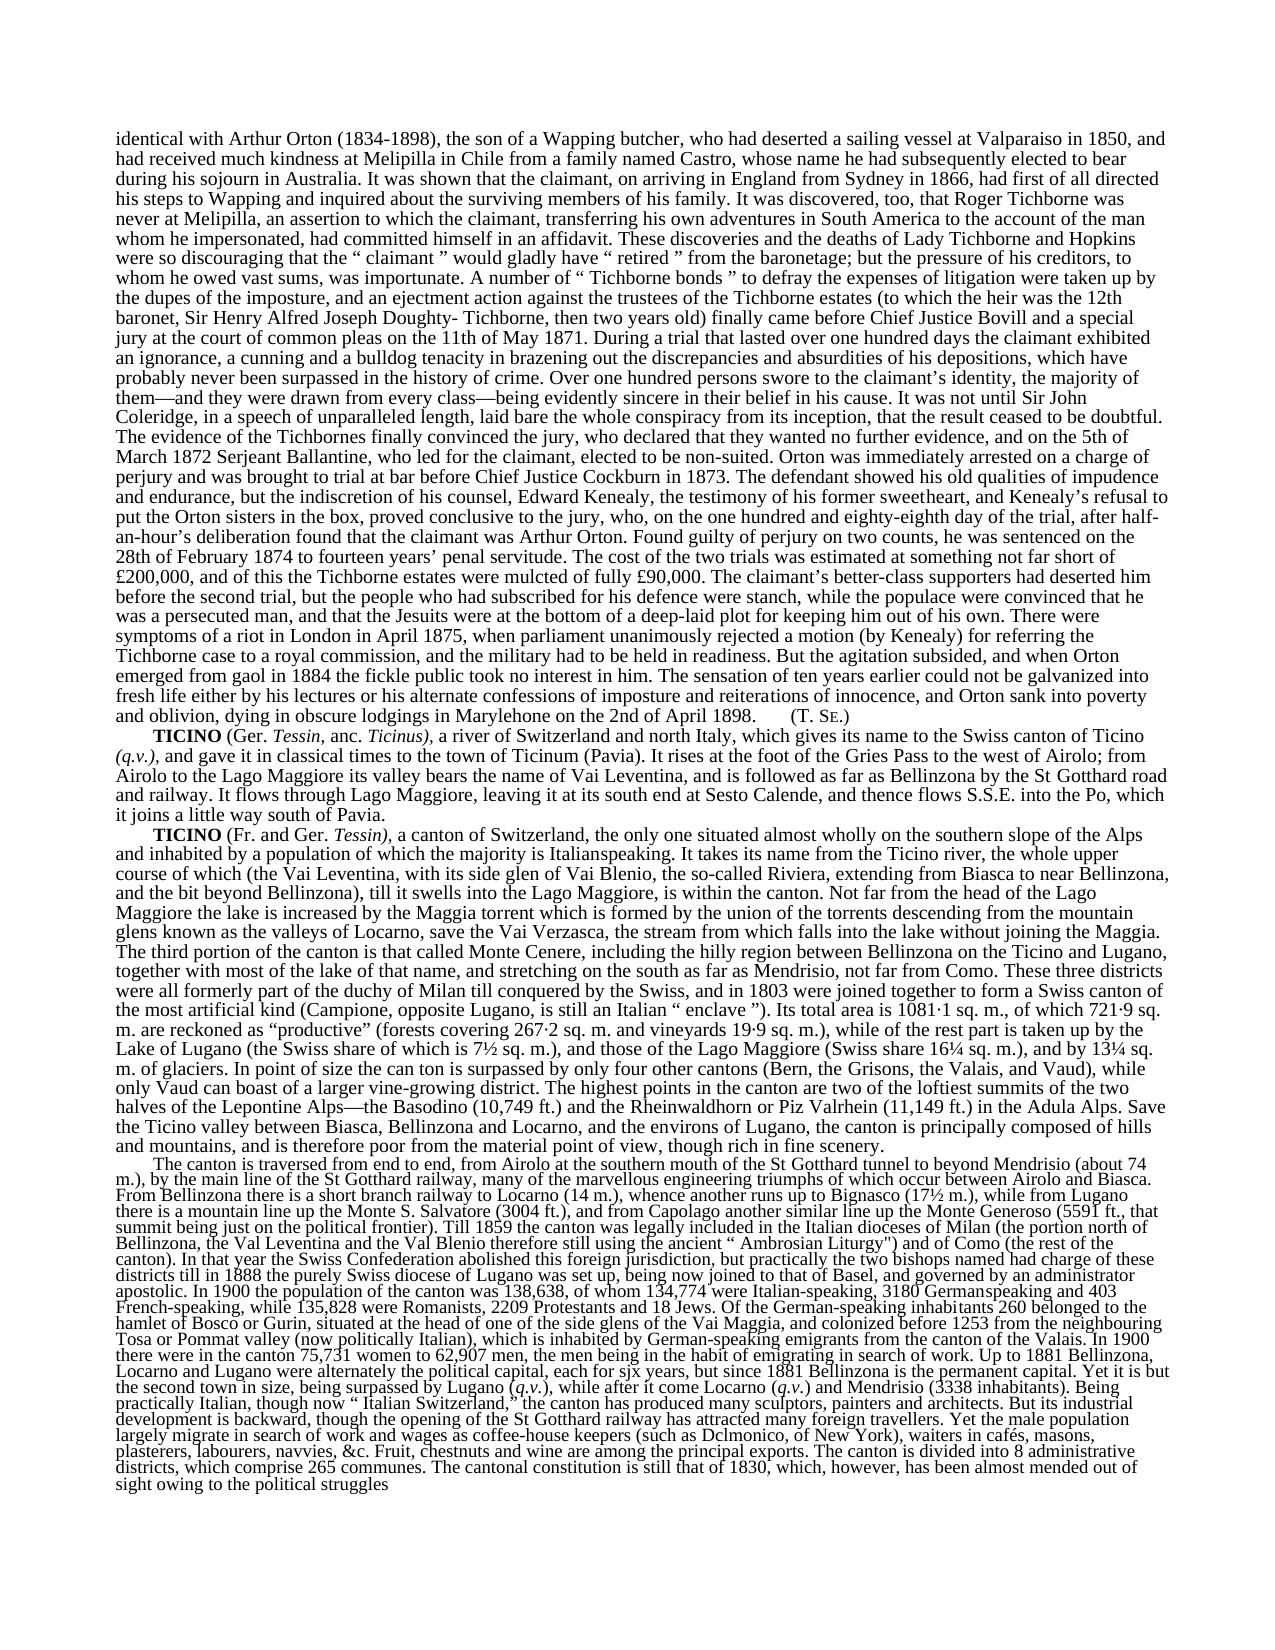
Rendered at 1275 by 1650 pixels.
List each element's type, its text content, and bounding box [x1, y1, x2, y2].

text TICINO (Ger. Tessin, anc. Ticinus), a river of Switzerland and north Italy, which gives its name to the Swiss canton of Ticino (q.v.), and gave it in classical times to the town of Ticinum (Pavia). It rises at the foot of the Gries Pass to the west of Airolo; from Airolo to the Lago Maggiore its valley bears the name of Vai Leventina, and is followed as far as Bellinzona by the St Gotthard road and railway. It flows through Lago Maggiore, leaving it at its south end at Sesto Calende, and thence flows S.S.E. into the Po, which it joins a little way south of Pavia. [115, 727, 1171, 826]
text The canton is traversed from end to end, from Airolo at the southern mouth of the St Gotthard tunnel to beyond Mendrisio (about 74 m.), by the main line of the St Gotthard railway, many of the marvellous engineering triumphs of which occur between Airolo and Biasca. From Bellinzona there is a short branch railway to Locarno (14 m.), whence another runs up to Bignasco (17½ m.), while from Lugano there is a mountain line up the Monte S. Salvatore (3004 ft.), and from Capolago another similar line up the Monte Generoso (5591 ft., that summit being just on the political frontier). Till 1859 the canton was legally included in the Italian dioceses of Milan (the portion north of Bellinzona, the Val Leventina and the Val Blenio therefore still using the ancient “ Ambrosian Liturgy") and of Como (the rest of the canton). In that year the Swiss Confederation abolished this foreign jurisdiction, but practically the two bishops named had charge of these districts till in 1888 the purely Swiss diocese of Lugano was set up, being now joined to that of Basel, and governed by an administrator apostolic. In 1900 the population of the canton was 138,638, of whom 134,774 were Italian-speaking, 3180 Germanspeaking and 403 French-speaking, while 135,828 were Romanists, 2209 Protestants and 18 Jews. Of the German-speaking inhabitants 260 belonged to the hamlet of Bosco or Gurin, situated at the head of one of the side glens of the Vai Maggia, and colonized before 1253 from the neighbouring Tosa or Pommat valley (now politically Italian), which is inhabited by German-speaking emigrants from the canton of the Valais. In 1900 there were in the canton 75,731 women to 62,907 men, the men being in the habit of emigrating in search of work. Up to 1881 Bellinzona, Locarno and Lugano were alternately the political capital, each for sjx years, but since 1881 Bellinzona is the permanent capital. Yet it is but the second town in size, being surpassed by Lugano (q.v.), while after it come Locarno (q.v.) and Mendrisio (3338 inhabitants). Being practically Italian, though now “ Italian Switzerland,” the canton has produced many sculptors, painters and architects. But its industrial development is backward, though the opening of the St Gotthard railway has attracted many foreign travellers. Yet the male population largely migrate in search of work and wages as coffee-house keepers (such as Dclmonico, of New York), waiters in cafés, masons, plasterers, labourers, navvies, &c. Fruit, chestnuts and wine are among the principal exports. The canton is divided into 8 administrative districts, which comprise 265 communes. The cantonal constitution is still that of 1830, which, however, has been almost mended out of sight owing to the political struggles [115, 1157, 1171, 1494]
text TICINO (Fr. and Ger. Tessin), a canton of Switzerland, the only one situated almost wholly on the southern slope of the Alps and inhabited by a population of which the majority is Italianspeaking. It takes its name from the Ticino river, the whole upper course of which (the Vai Leventina, with its side glen of Vai Blenio, the so-called Riviera, extending from Biasca to near Bellinzona, and the bit beyond Bellinzona), till it swells into the Lago Maggiore, is within the canton. Not far from the head of the Lago Maggiore the lake is increased by the Maggia torrent which is formed by the union of the torrents descending from the mountain glens known as the valleys of Locarno, save the Vai Verzasca, the stream from which falls into the lake without joining the Maggia. The third portion of the canton is that called Monte Cenere, including the hilly region between Bellinzona on the Ticino and Lugano, together with most of the lake of that name, and stretching on the south as far as Mendrisio, not far from Como. These three districts were all formerly part of the duchy of Milan till conquered by the Swiss, and in 1803 were joined together to form a Swiss canton of the most artificial kind (Campione, opposite Lugano, is still an Italian “ enclave ”). Its total area is 1081∙1 sq. m., of which 721∙9 sq. m. are reckoned as “productive” (forests covering 267∙2 sq. m. and vineyards 19∙9 sq. m.), while of the rest part is taken up by the Lake of Lugano (the Swiss share of which is 7½ sq. m.), and those of the Lago Maggiore (Swiss share 16¼ sq. m.), and by 13¼ sq. m. of glaciers. In point of size the can ton is surpassed by only four other cantons (Bern, the Grisons, the Valais, and Vaud), while only Vaud can boast of a larger vine-growing district. The highest points in the canton are two of the loftiest summits of the two halves of the Lepontine Alps—the Basodino (10,749 ft.) and the Rheinwaldhorn or Piz Valrhein (11,149 ft.) in the Adula Alps. Save the Ticino valley between Biasca, Bellinzona and Locarno, and the environs of Lugano, the canton is principally composed of hills and mountains, and is therefore poor from the material point of view, though rich in fine scenery. [115, 826, 1171, 1157]
text identical with Arthur Orton (1834-1898), the son of a Wapping butcher, who had deserted a sailing vessel at Valparaiso in 1850, and had received much kindness at Melipilla in Chile from a family named Castro, whose name he had subsequently elected to bear during his sojourn in Australia. It was shown that the claimant, on arriving in England from Sydney in 1866, had first of all directed his steps to Wapping and inquired about the surviving members of his family. It was discovered, too, that Roger Tichborne was never at Melipilla, an assertion to which the claimant, transferring his own adventures in South America to the account of the man whom he impersonated, had committed himself in an affidavit. These discoveries and the deaths of Lady Tichborne and Hopkins were so discouraging that the “ claimant ” would gladly have “ retired ” from the baronetage; but the pressure of his creditors, to whom he owed vast sums, was importunate. A number of “ Tichborne bonds ” to defray the expenses of litigation were taken up by the dupes of the imposture, and an ejectment action against the trustees of the Tichborne estates (to which the heir was the 12th baronet, Sir Henry Alfred Joseph Doughty- Tichborne, then two years old) finally came before Chief Justice Bovill and a special jury at the court of common pleas on the 11th of May 1871. During a trial that lasted over one hundred days the claimant exhibited an ignorance, a cunning and a bulldog tenacity in brazening out the discrepancies and absurdities of his depositions, which have probably never been surpassed in the history of crime. Over one hundred persons swore to the claimant’s identity, the majority of them—and they were drawn from every class—being evidently sincere in their belief in his cause. It was not until Sir John Coleridge, in a speech of unparalleled length, laid bare the whole conspiracy from its inception, that the result ceased to be doubtful. The evidence of the Tichbornes finally convinced the jury, who declared that they wanted no further evidence, and on the 5th of March 1872 Serjeant Ballantine, who led for the claimant, elected to be non-suited. Orton was immediately arrested on a charge of perjury and was brought to trial at bar before Chief Justice Cockburn in 1873. The defendant showed his old qualities of impudence and endurance, but the indiscretion of his counsel, Edward Kenealy, the testimony of his former sweetheart, and Kenealy’s refusal to put the Orton sisters in the box, proved conclusive to the jury, who, on the one hundred and eighty-eighth day of the trial, after half-an-hour’s deliberation found that the claimant was Arthur Orton. Found guilty of perjury on two counts, he was sentenced on the 28th of February 1874 to fourteen years’ penal servitude. The cost of the two trials was estimated at something not far short of £200,000, and of this the Tichborne estates were mulcted of fully £90,000. The claimant’s better-class supporters had deserted him before the second trial, but the people who had subscribed for his defence were stanch, while the populace were convinced that he was a persecuted man, and that the Jesuits were at the bottom of a deep-laid plot for keeping him out of his own. There were symptoms of a riot in London in April 1875, when parliament unanimously rejected a motion (by Kenealy) for referring the Tichborne case to a royal commission, and the military had to be held in readiness. But the agitation subsided, and when Orton emerged from gaol in 1884 the fickle public took no interest in him. The sensation of ten years earlier could not be galvanized into fresh life either by his lectures or his alternate confessions of imposture and reiterations of innocence, and Orton sank into poverty and oblivion, dying in obscure lodgings in Marylehone on the 2nd of April 1898. (T. Se.) [115, 130, 1171, 727]
